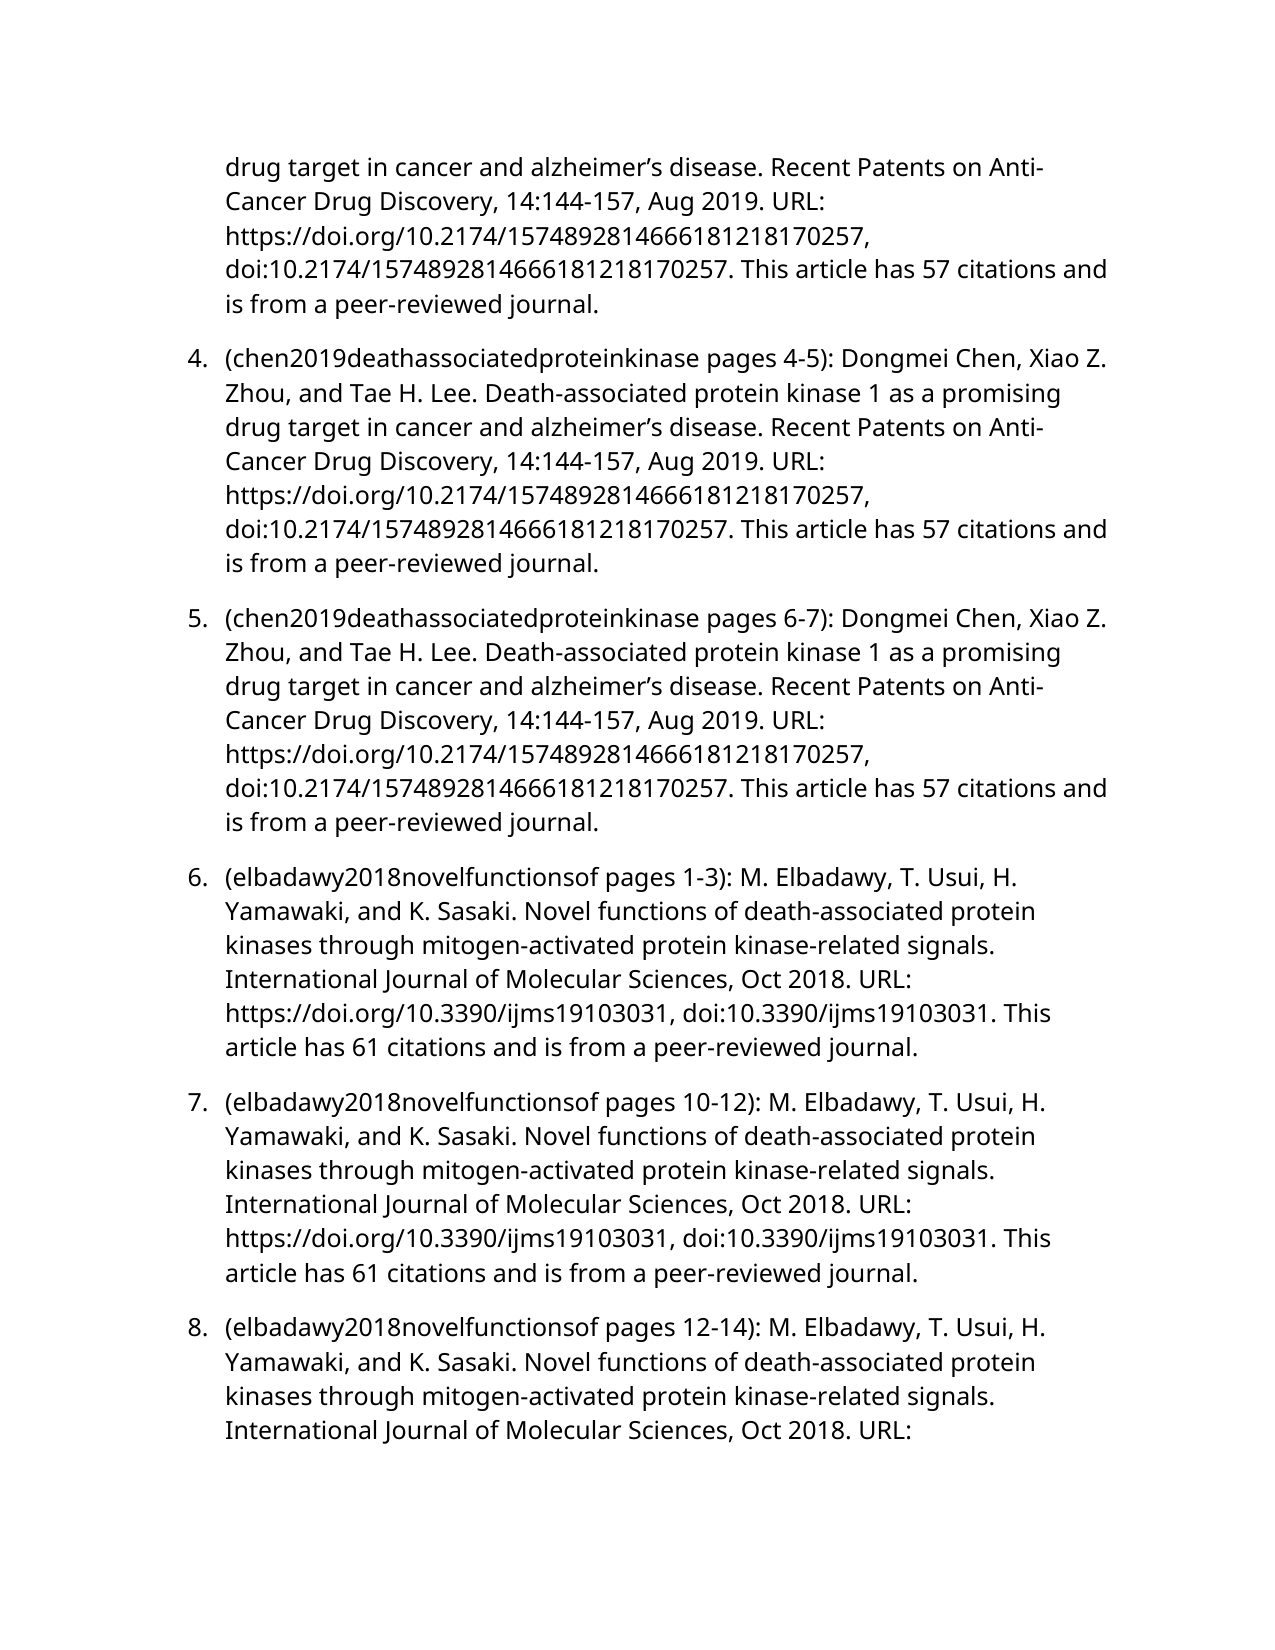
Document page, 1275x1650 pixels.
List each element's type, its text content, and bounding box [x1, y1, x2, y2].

list (chen2019deathassociatedproteinkinase pages 4-5): Dongmei Chen, Xiao Z. Zhou, and Tae H. Lee. Death-associated protein kinase 1 as a promising drug target in cancer and alzheimer’s disease. Recent Patents on Anti-Cancer Drug Discovery, 14:144-157, Aug 2019. URL: https://doi.org/10.2174/1574892814666181218170257, doi:10.2174/1574892814666181218170257. This article has 57 citations and is from a peer-reviewed journal. [187, 341, 1125, 579]
list (chen2019deathassociatedproteinkinase pages 6-7): Dongmei Chen, Xiao Z. Zhou, and Tae H. Lee. Death-associated protein kinase 1 as a promising drug target in cancer and alzheimer’s disease. Recent Patents on Anti-Cancer Drug Discovery, 14:144-157, Aug 2019. URL: https://doi.org/10.2174/1574892814666181218170257, doi:10.2174/1574892814666181218170257. This article has 57 citations and is from a peer-reviewed journal. [187, 600, 1125, 839]
list (elbadawy2018novelfunctionsof pages 1-3): M. Elbadawy, T. Usui, H. Yamawaki, and K. Sasaki. Novel functions of death-associated protein kinases through mitogen-activated protein kinase-related signals. International Journal of Molecular Sciences, Oct 2018. URL: https://doi.org/10.3390/ijms19103031, doi:10.3390/ijms19103031. This article has 61 citations and is from a peer-reviewed journal. [187, 860, 1125, 1064]
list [187, 150, 1125, 320]
list (elbadawy2018novelfunctionsof pages 10-12): M. Elbadawy, T. Usui, H. Yamawaki, and K. Sasaki. Novel functions of death-associated protein kinases through mitogen-activated protein kinase-related signals. International Journal of Molecular Sciences, Oct 2018. URL: https://doi.org/10.3390/ijms19103031, doi:10.3390/ijms19103031. This article has 61 citations and is from a peer-reviewed journal. [187, 1085, 1125, 1289]
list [187, 1310, 1125, 1446]
